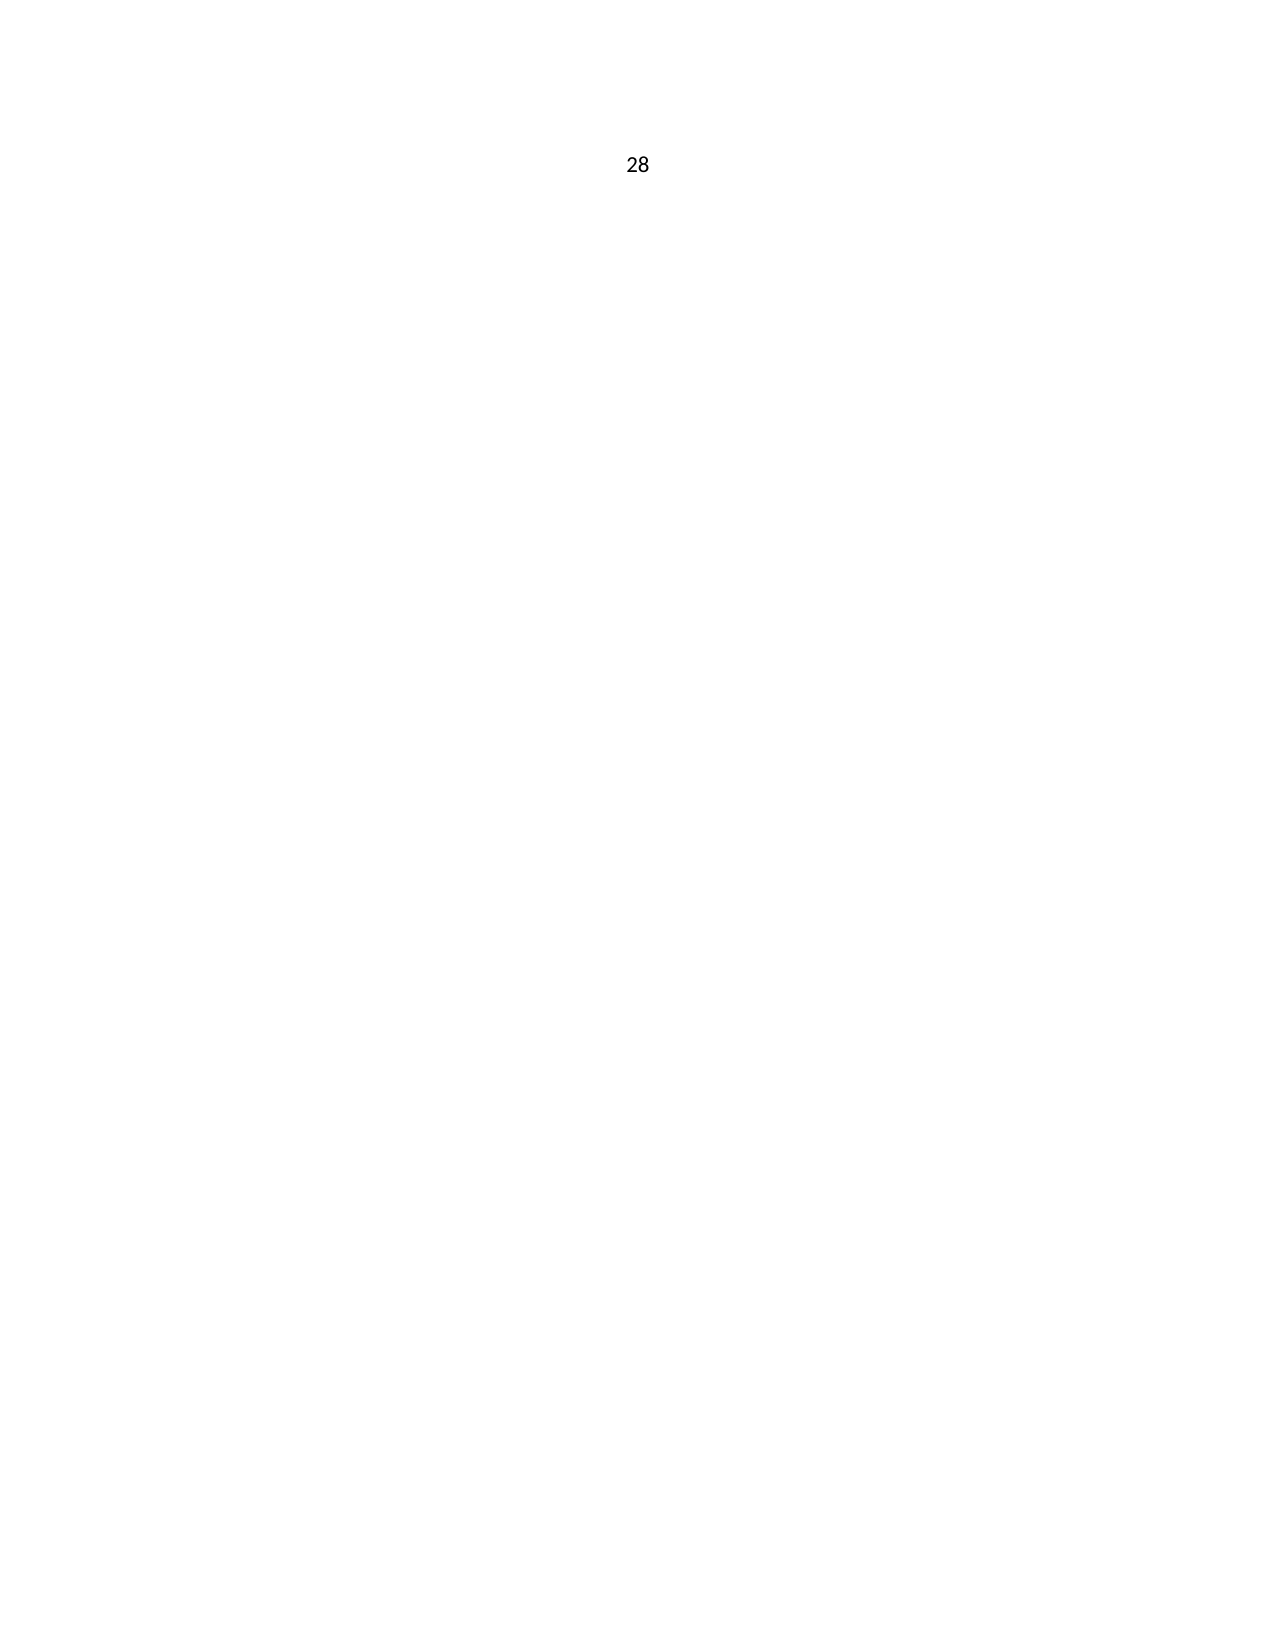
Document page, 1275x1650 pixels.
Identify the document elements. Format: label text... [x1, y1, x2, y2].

text 28 [150, 150, 1125, 178]
